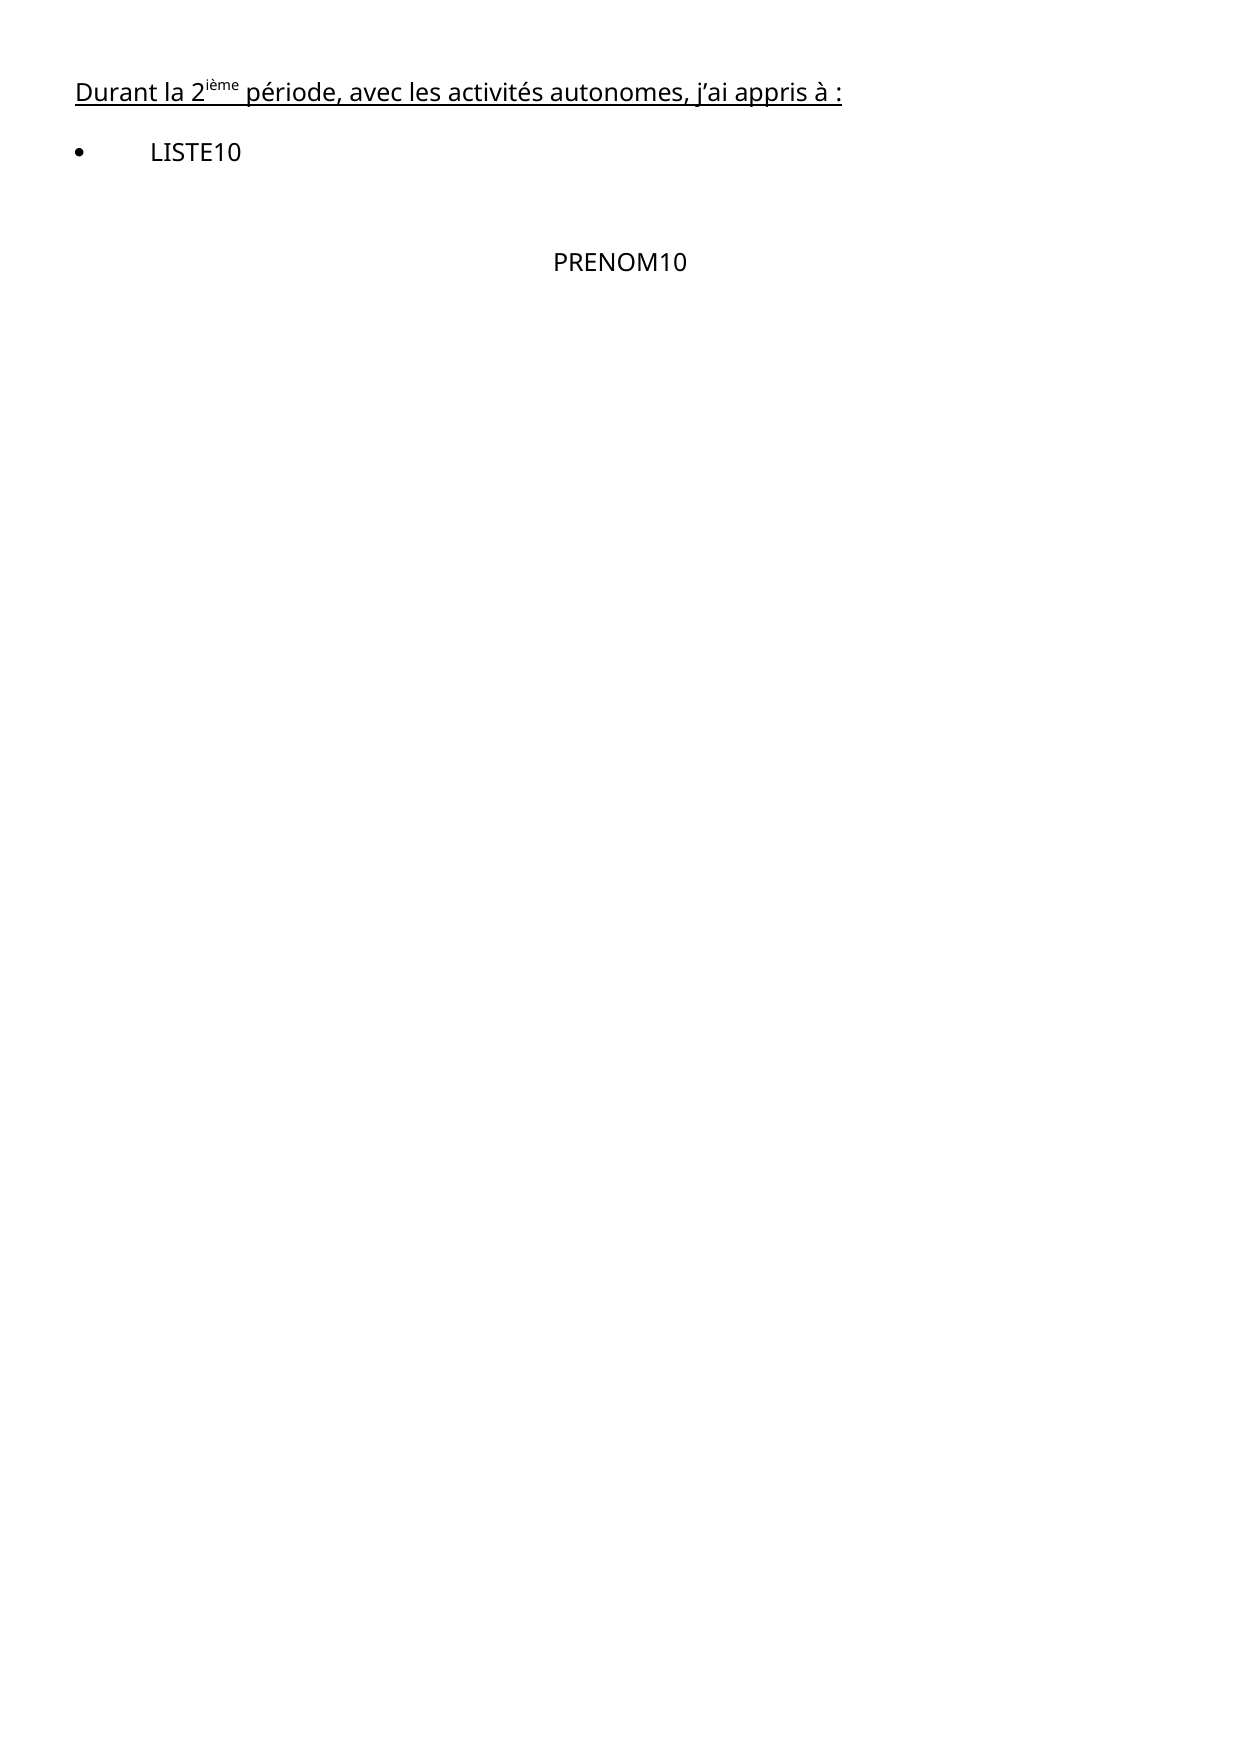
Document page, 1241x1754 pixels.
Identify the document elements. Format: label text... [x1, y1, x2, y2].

list LISTE10 [75, 135, 1165, 169]
text PRENOM10 [75, 245, 1165, 279]
text Durant la 2ième période, avec les activités autonomes, j’ai appris à : [75, 75, 1168, 109]
